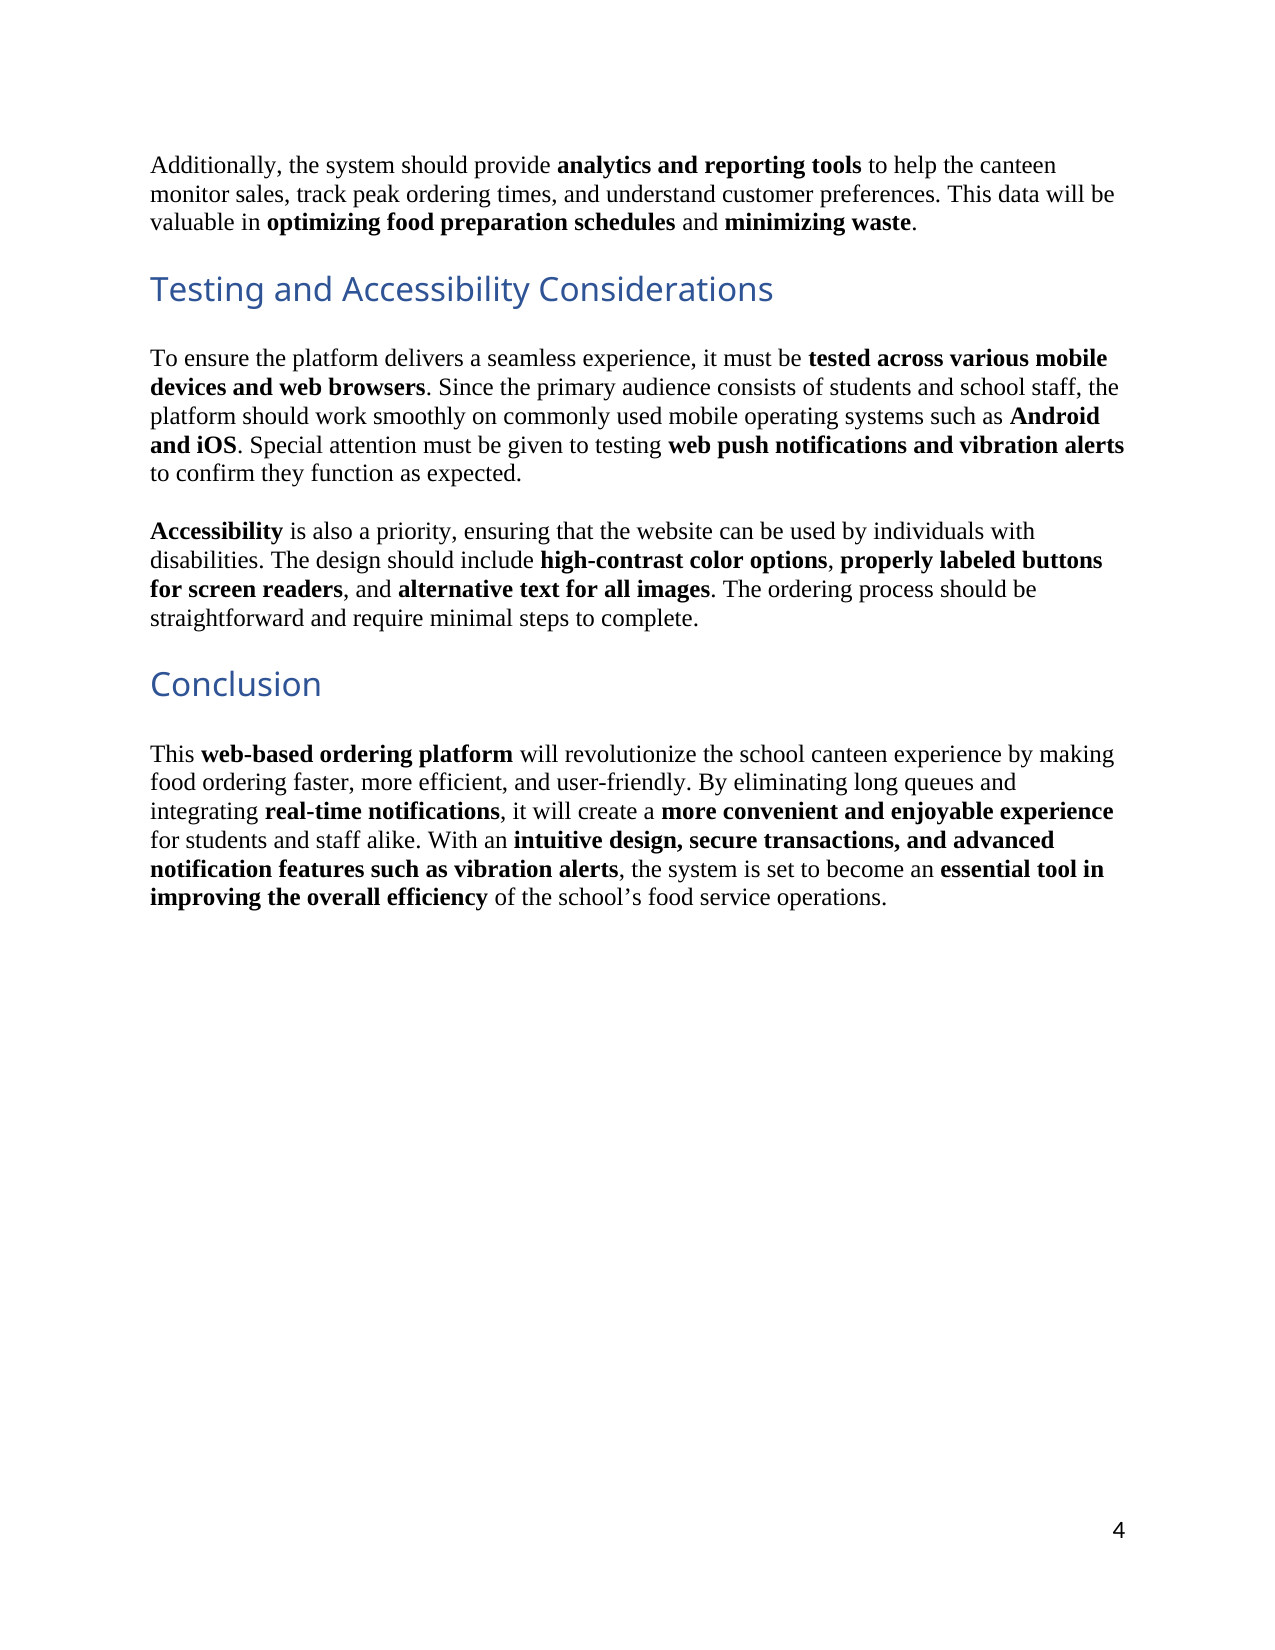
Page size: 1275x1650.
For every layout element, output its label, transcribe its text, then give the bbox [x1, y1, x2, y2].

subtitle Conclusion [150, 661, 1125, 706]
text To ensure the platform delivers a seamless experience, it must be tested across various mobile devices and web browsers. Since the primary audience consists of students and school staff, the platform should work smoothly on commonly used mobile operating systems such as Android and iOS. Special attention must be given to testing web push notifications and vibration alerts to confirm they function as expected. [150, 343, 1125, 487]
subtitle Testing and Accessibility Considerations [150, 265, 1125, 311]
text This web-based ordering platform will revolutionize the school canteen experience by making food ordering faster, more efficient, and user-friendly. By eliminating long queues and integrating real-time notifications, it will create a more convenient and enjoyable experience for students and staff alike. With an intuitive design, secure transactions, and advanced notification features such as vibration alerts, the system is set to become an essential tool in improving the overall efficiency of the school’s food service operations. [150, 739, 1125, 911]
text Accessibility is also a priority, ensuring that the website can be used by individuals with disabilities. The design should include high-contrast color options, properly labeled buttons for screen readers, and alternative text for all images. The ordering process should be straightforward and require minimal steps to complete. [150, 516, 1125, 631]
text Additionally, the system should provide analytics and reporting tools to help the canteen monitor sales, track peak ordering times, and understand customer preferences. This data will be valuable in optimizing food preparation schedules and minimizing waste. [150, 150, 1125, 236]
